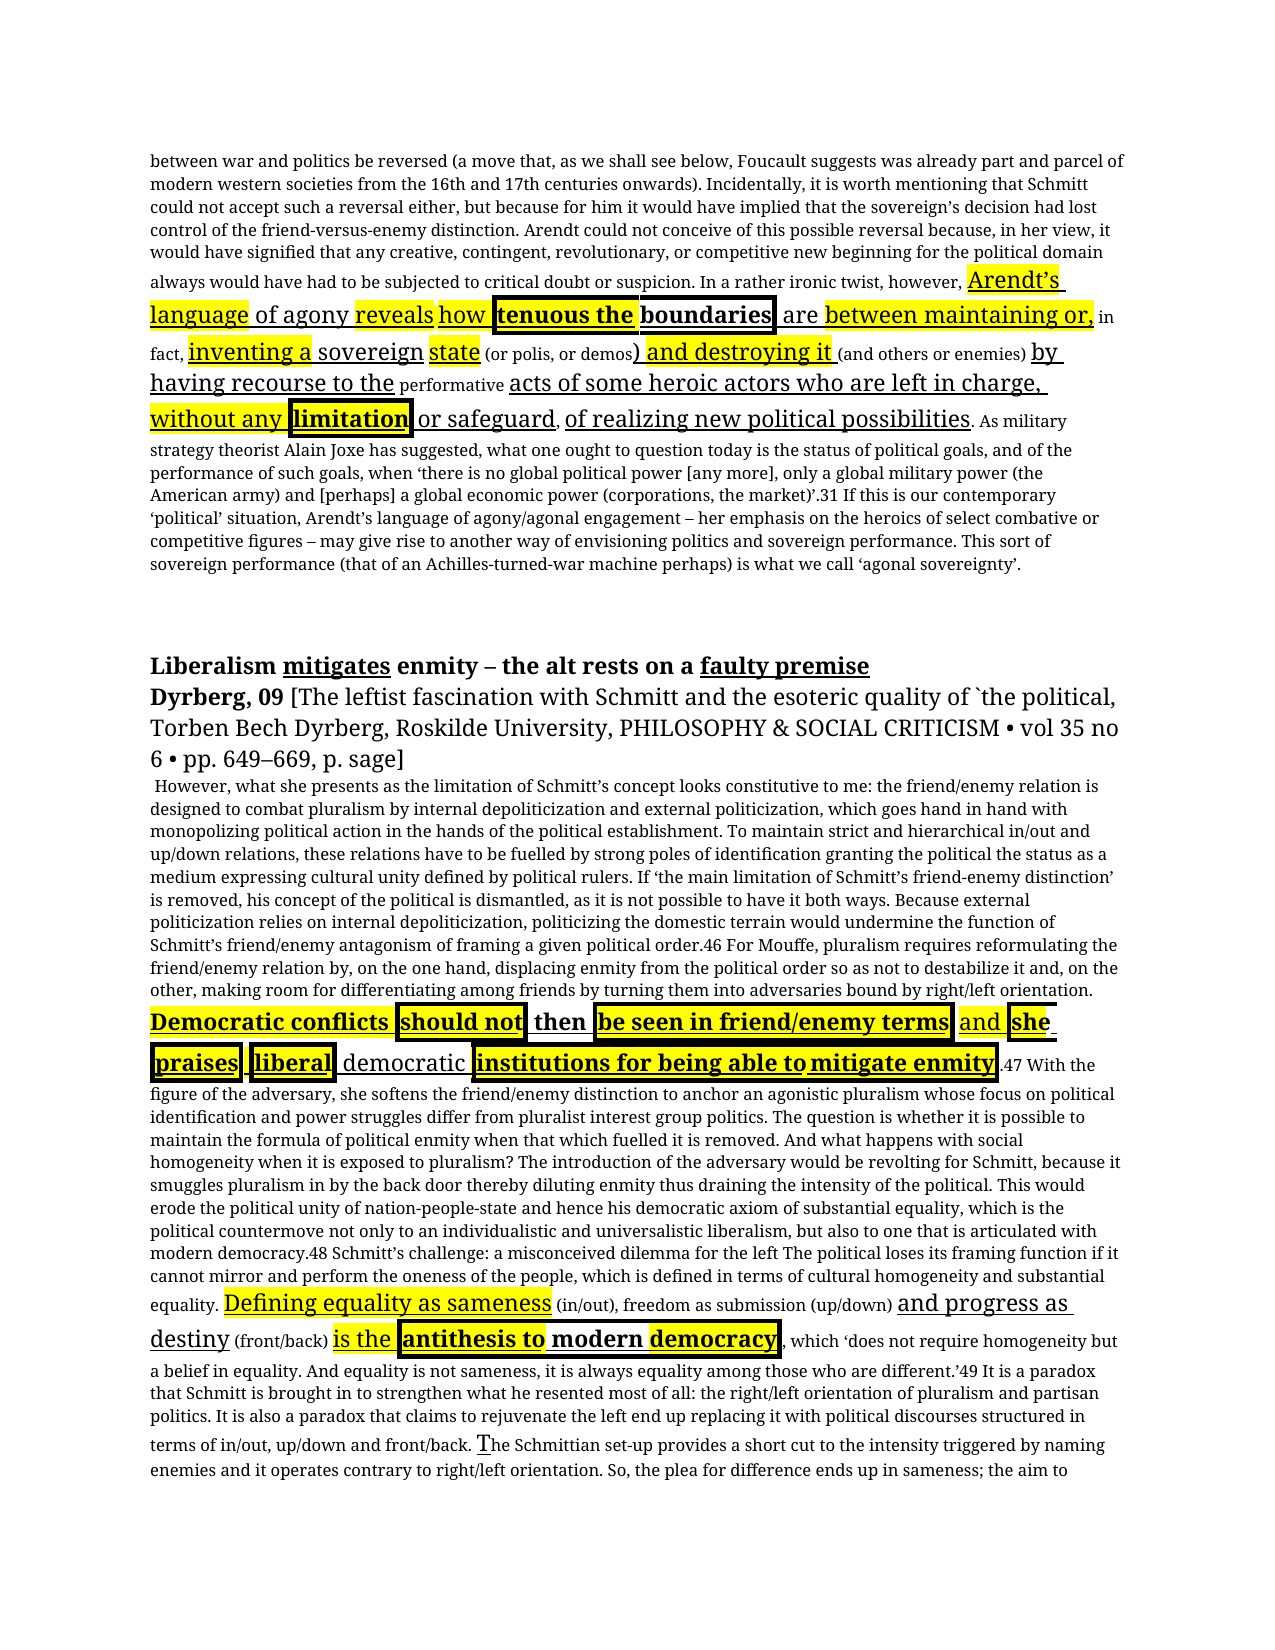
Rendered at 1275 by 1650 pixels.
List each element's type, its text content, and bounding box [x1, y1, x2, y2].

text Dyrberg, 09 [The leftist fascination with Schmitt and the esoteric quality of `the political, Torben Bech Dyrberg, Roskilde University, PHILOSOPHY & SOCIAL CRITICISM • vol 35 no 6 • pp. 649–669, p. sage] [150, 681, 1125, 774]
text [150, 774, 1125, 1481]
subtitle Liberalism mitigates enmity – the alt rests on a faulty premise [150, 649, 1125, 681]
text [150, 150, 1125, 575]
